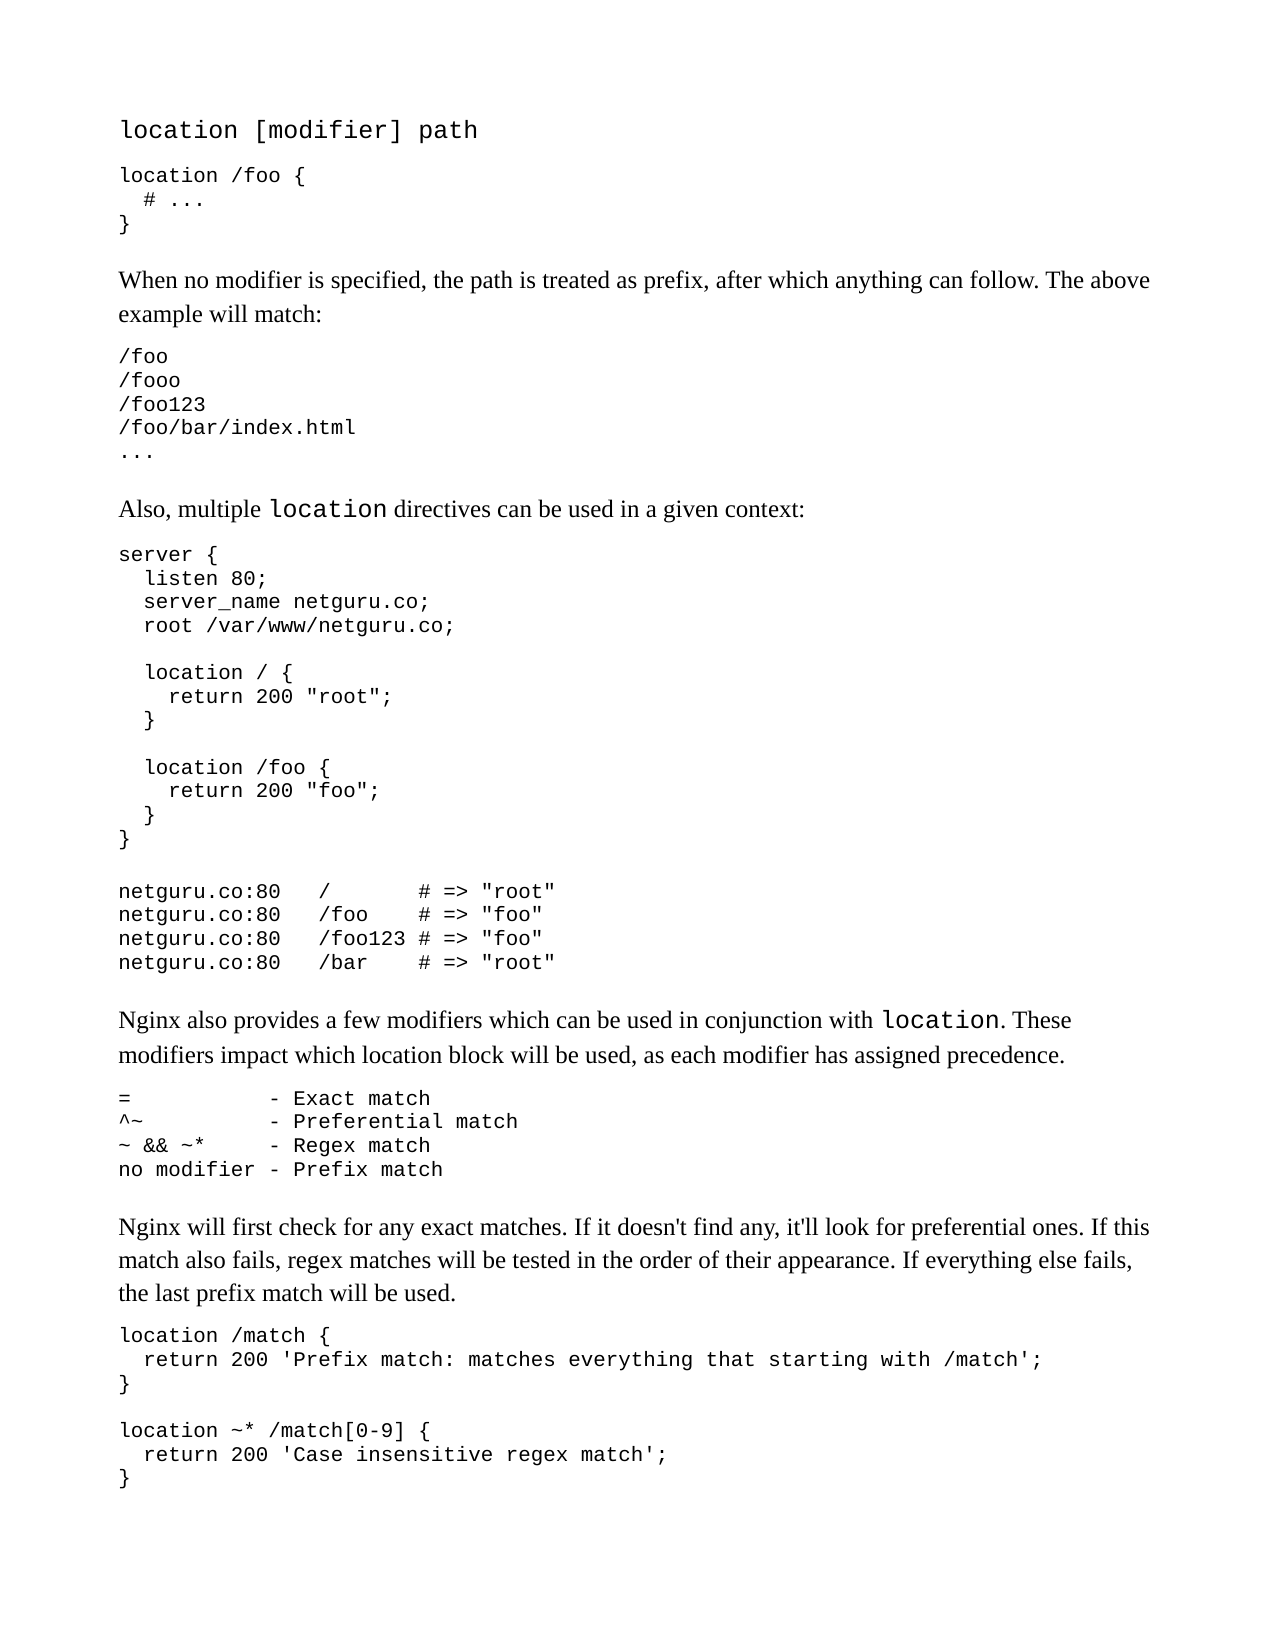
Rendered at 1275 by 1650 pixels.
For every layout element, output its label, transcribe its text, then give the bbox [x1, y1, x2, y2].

text /foo/bar/index.html [118, 417, 1157, 441]
text When no modifier is specified, the path is treated as prefix, after which anything can follow. The above example will match: [118, 266, 1157, 327]
text return 200 'Prefix match: matches everything that starting with /match'; [118, 1349, 1157, 1373]
text } [118, 804, 1157, 828]
text } [118, 212, 1157, 236]
text netguru.co:80 /foo123 # => "foo" [118, 928, 1157, 952]
text location /foo { [118, 757, 1157, 780]
text netguru.co:80 / # => "root" [118, 881, 1157, 904]
text server_name netguru.co; [118, 591, 1157, 615]
text return 200 "foo"; [118, 780, 1157, 804]
text return 200 "root"; [118, 686, 1157, 709]
text location / { [118, 662, 1157, 686]
text ... [118, 441, 1157, 464]
text location ~* /match[0-9] { [118, 1420, 1157, 1443]
text location [modifier] path [118, 118, 1157, 146]
text /fooo [118, 370, 1157, 393]
text Nginx will first check for any exact matches. If it doesn't find any, it'll look for preferential ones. If this match also fails, regex matches will be tested in the order of their appearance. If everything else fails, the last prefix match will be used. [118, 1212, 1157, 1306]
text netguru.co:80 /foo # => "foo" [118, 904, 1157, 928]
text } [118, 709, 1157, 733]
text server { [118, 544, 1157, 568]
text } [118, 1373, 1157, 1396]
text netguru.co:80 /bar # => "root" [118, 952, 1157, 975]
text = - Exact match [118, 1088, 1157, 1111]
text /foo123 [118, 393, 1157, 417]
text listen 80; [118, 568, 1157, 591]
text } [118, 828, 1157, 851]
text ~ && ~* - Regex match [118, 1135, 1157, 1158]
text ^~ - Preferential match [118, 1111, 1157, 1135]
text # ... [118, 189, 1157, 212]
text location /match { [118, 1325, 1157, 1349]
text no modifier - Prefix match [118, 1158, 1157, 1182]
text Also, multiple location directives can be used in a given context: [118, 494, 1157, 525]
text /foo [118, 346, 1157, 370]
text Nginx also provides a few modifiers which can be used in conjunction with location. These modifiers impact which location block will be used, as each modifier has assigned precedence. [118, 1005, 1157, 1069]
text return 200 'Case insensitive regex match'; [118, 1443, 1157, 1467]
text root /var/www/netguru.co; [118, 615, 1157, 638]
text } [118, 1467, 1157, 1491]
text location /foo { [118, 165, 1157, 189]
